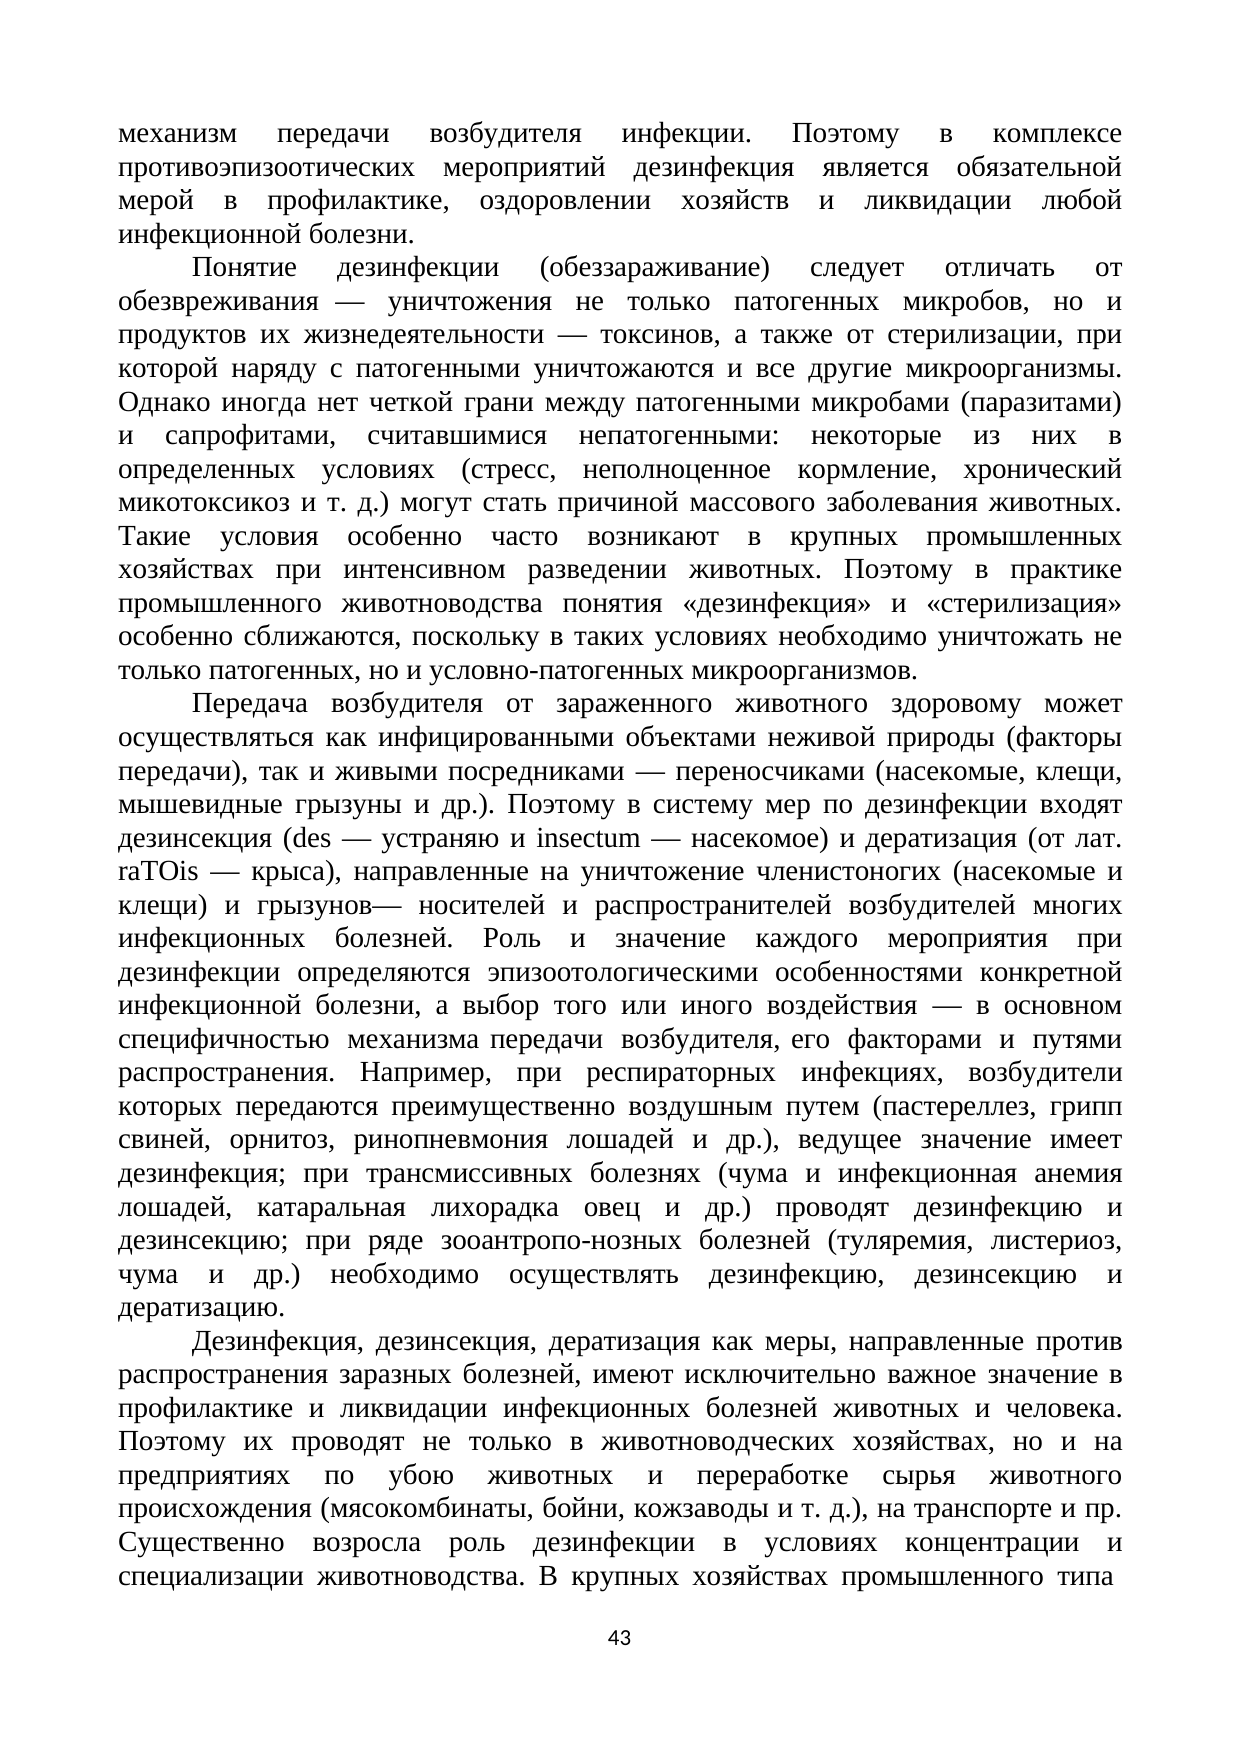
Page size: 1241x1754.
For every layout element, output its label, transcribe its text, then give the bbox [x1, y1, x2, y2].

text Передача возбудителя от зараженного животного здоровому может осуществляться как инфицированными объектами неживой природы (факторы передачи), так и живыми посредниками — переносчиками (насекомые, клещи, мышевидные грызуны и др.). Поэтому в систему мер по дезинфекции входят дезинсекция (des — устраняю и insectum — насекомое) и дератизация (от лат. raTOis — крыса), направленные на уничтожение членистоногих (насекомые и клещи) и грызунов— носителей и распространителей возбудителей многих инфекционных болезней. Роль и значение каждого мероприятия при дезинфекции определяются эпизоотологическими особенностями конкретной инфекционной болезни, а выбор того или иного воздействия — в основном специфичностью механизма передачи возбудителя, его факторами и путями распространения. Например, при респираторных инфекциях, возбудители которых передаются преимущественно воздушным путем (пастереллез, грипп свиней, орнитоз, ринопневмония лошадей и др.), ведущее значение имеет дезинфекция; при трансмиссивных болезнях (чума и инфекционная анемия лошадей, катаральная лихорадка овец и др.) проводят дезинфекцию и дезинсекцию; при ряде зооантропо-нозных болезней (туляремия, листериоз, чума и др.) необходимо осуществлять дезинфекцию, дезинсекцию и дератизацию. [118, 686, 1123, 1323]
text Понятие дезинфекции (обеззараживание) следует отличать от обезвреживания — уничтожения не только патогенных микробов, но и продуктов их жизнедеятельности — токсинов, а также от стерилизации, при которой наряду с патогенными уничтожаются и все другие микроорганизмы. Однако иногда нет четкой грани между патогенными микробами (паразитами) и сапрофитами, считавшимися непатогенными: некоторые из них в определенных условиях (стресс, неполноценное кормление, хронический микотоксикоз и т. д.) могут стать причиной массового заболевания животных. Такие условия особенно часто возникают в крупных промышленных хозяйствах при интенсивном разведении животных. Поэтому в практике промышленного животноводства понятия «дезинфекция» и «стерилизация» особенно сближаются, поскольку в таких условиях необходимо уничтожать не только патогенных, но и условно-патогенных микроорганизмов. [118, 249, 1122, 686]
text механизм передачи возбудителя инфекции. Поэтому в комплексе противоэпизоотических мероприятий дезинфекция является обязательной мерой в профилактике, оздоровлении хозяйств и ликвидации любой инфекционной болезни. [118, 115, 1122, 249]
text Дезинфекция, дезинсекция, дератизация как меры, направленные против распространения заразных болезней, имеют исключительно важное значение в профилактике и ликвидации инфекционных болезней животных и человека. Поэтому их проводят не только в животноводческих хозяйствах, но и на предприятиях по убою животных и переработке сырья животного происхождения (мясокомбинаты, бойни, кожзаводы и т. д.), на транспорте и пр. Существенно возросла роль дезинфекции в условиях концентрации и специализации животноводства. В крупных хозяйствах промышленного типа [118, 1323, 1123, 1591]
